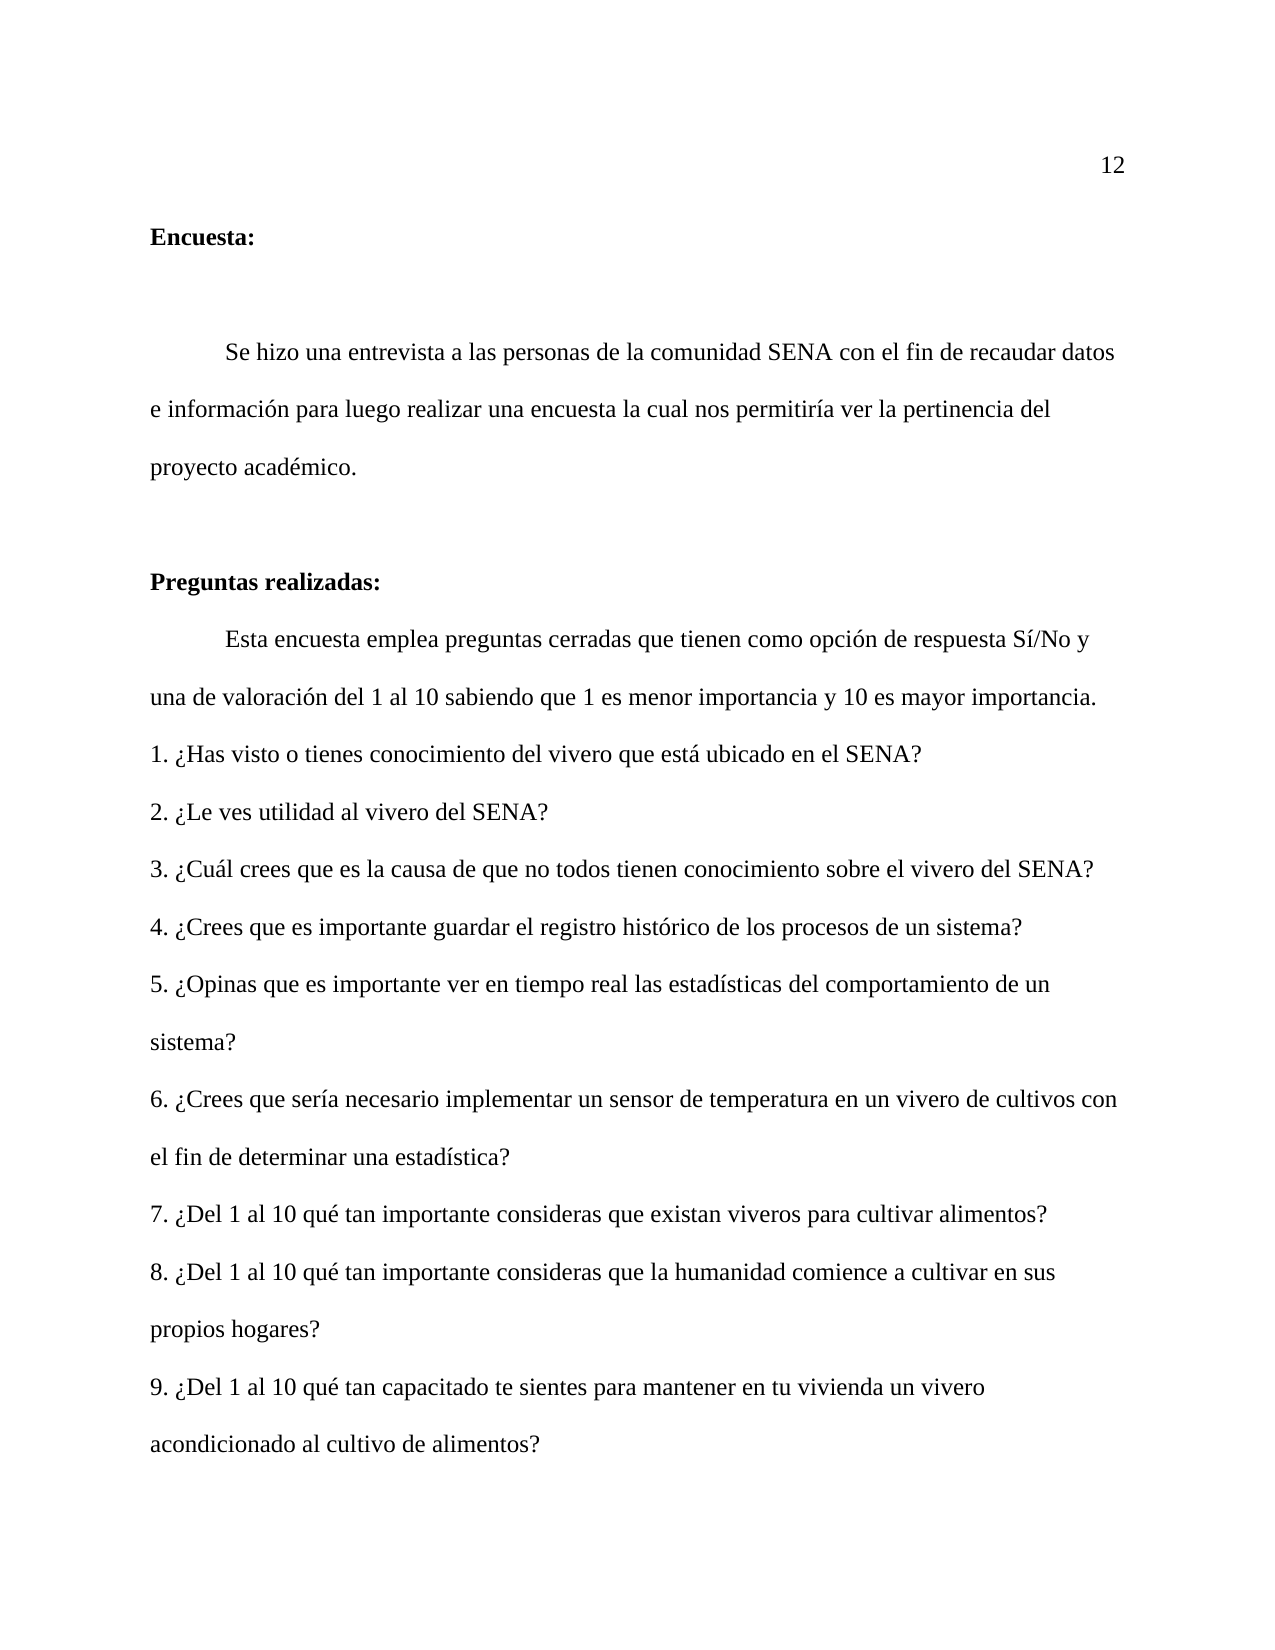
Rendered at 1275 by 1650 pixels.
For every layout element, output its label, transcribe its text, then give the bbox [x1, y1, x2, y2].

text 1. ¿Has visto o tienes conocimiento del vivero que está ubicado en el SENA? [150, 739, 1125, 768]
text 5. ¿Opinas que es importante ver en tiempo real las estadísticas del comportamiento de un sistema? [150, 969, 1125, 1056]
text Se hizo una entrevista a las personas de la comunidad SENA con el fin de recaudar datos e información para luego realizar una encuesta la cual nos permitiría ver la pertinencia del proyecto académico. [150, 337, 1125, 481]
text 9. ¿Del 1 al 10 qué tan capacitado te sientes para mantener en tu vivienda un vivero acondicionado al cultivo de alimentos? [150, 1372, 1125, 1458]
text 6. ¿Crees que sería necesario implementar un sensor de temperatura en un vivero de cultivos con el fin de determinar una estadística? 7. ¿Del 1 al 10 qué tan importante consideras que existan viveros para cultivar alimentos? [150, 1084, 1125, 1228]
text Encuesta: [150, 222, 1125, 251]
text 3. ¿Cuál crees que es la causa de que no todos tienen conocimiento sobre el vivero del SENA? [150, 854, 1125, 883]
text 2. ¿Le ves utilidad al vivero del SENA? [150, 797, 1125, 826]
text Esta encuesta emplea preguntas cerradas que tienen como opción de respuesta Sí/No y una de valoración del 1 al 10 sabiendo que 1 es menor importancia y 10 es mayor importancia. [150, 624, 1125, 711]
text 8. ¿Del 1 al 10 qué tan importante consideras que la humanidad comience a cultivar en sus propios hogares? [150, 1257, 1125, 1343]
text 4. ¿Crees que es importante guardar el registro histórico de los procesos de un sistema? [150, 912, 1125, 941]
text Preguntas realizadas: [150, 567, 1125, 596]
